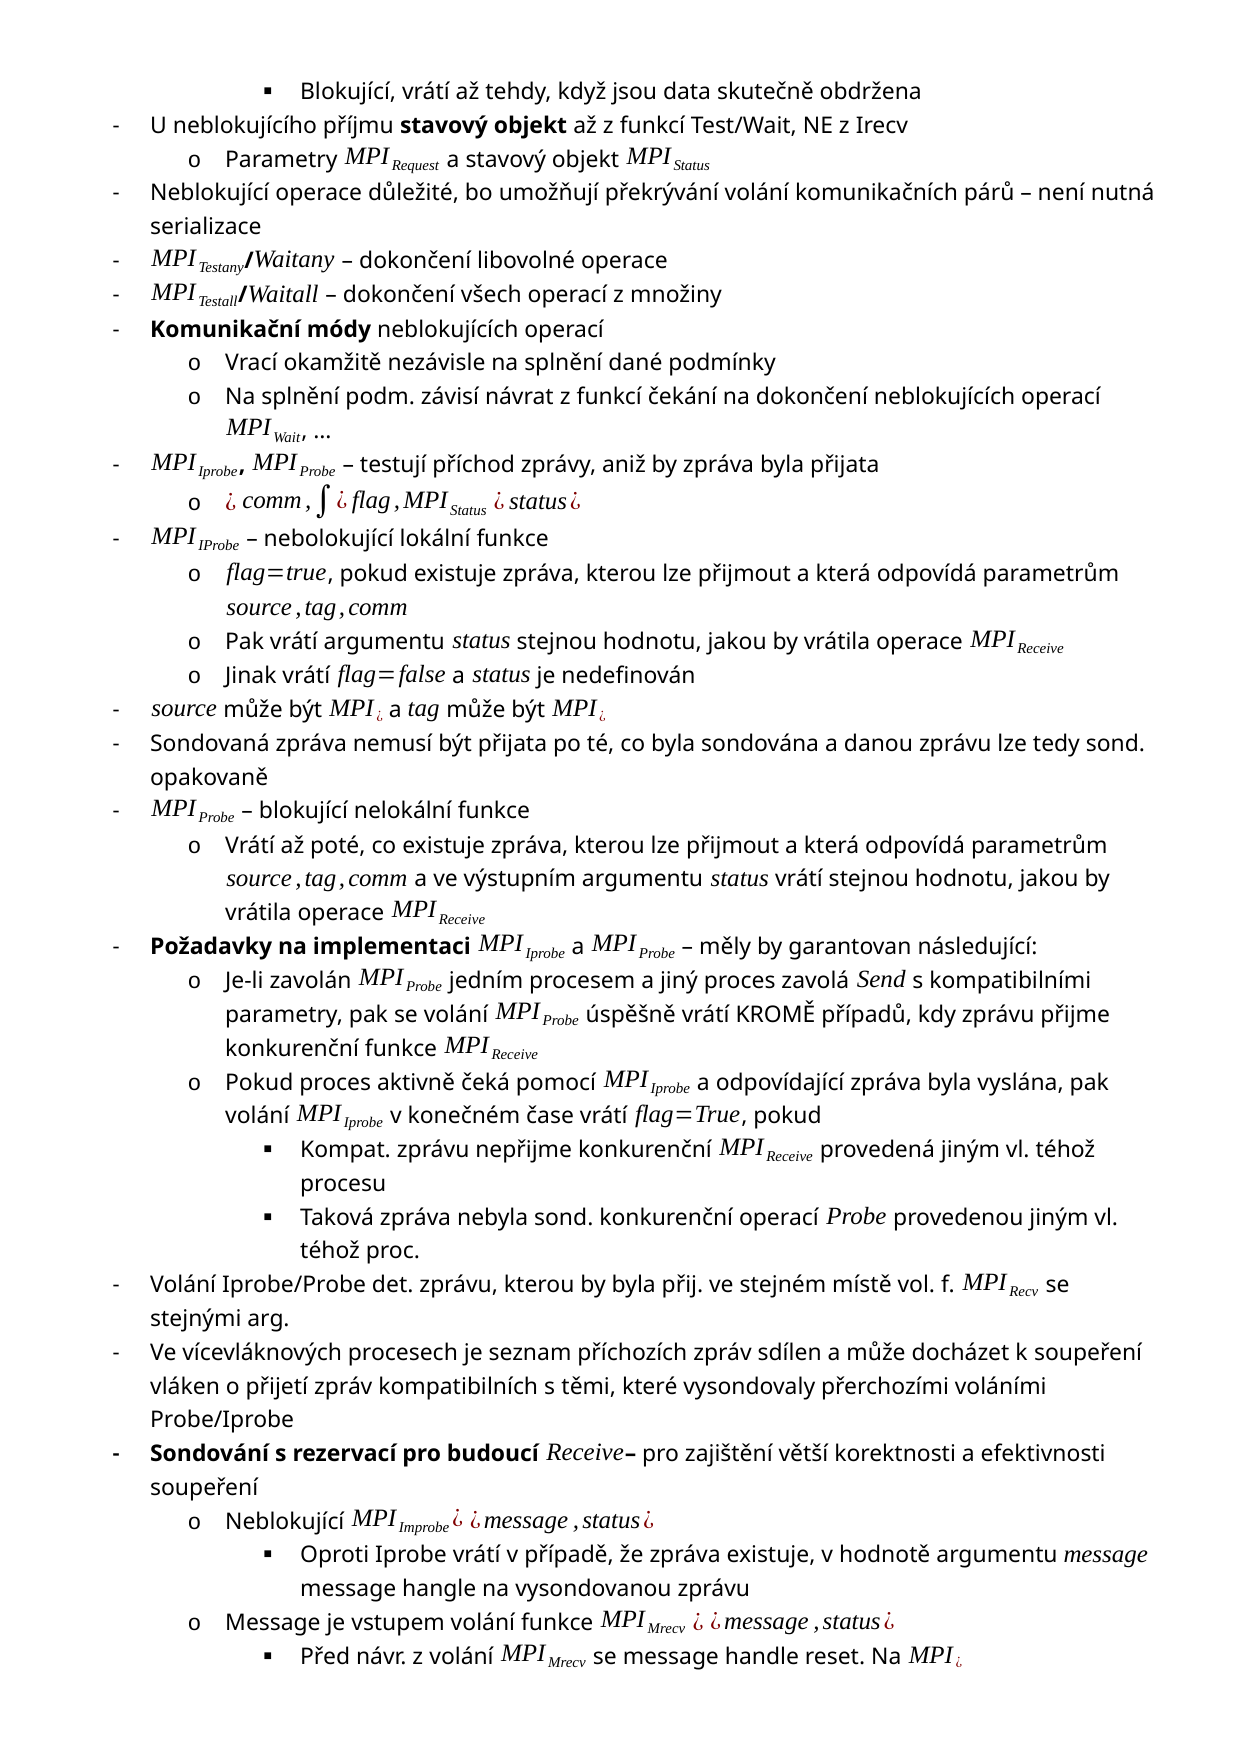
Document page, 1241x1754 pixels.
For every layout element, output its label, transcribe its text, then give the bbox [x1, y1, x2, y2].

list Vrátí až poté, co existuje zpráva, kterou lze přijmout a která odpovídá parametrům a ve výstupním argumentu vrátí stejnou hodnotu, jakou by vrátila operace [187, 828, 1165, 927]
list Ve vícevláknových procesech je seznam příchozích zpráv sdílen a může docházet k soupeření vláken o přijetí zpráv kompatibilních s těmi, které vysondovaly přerchozími voláními Probe/Iprobe [112, 1336, 1165, 1434]
list Sondování s rezervací pro budoucí – pro zajištění větší korektnosti a efektivnosti soupeření [112, 1437, 1165, 1502]
list , pokud existuje zpráva, kterou lze přijmout a která odpovídá parametrům [187, 557, 1165, 623]
list Je-li zavolán jedním procesem a jiný proces zavolá s kompatibilními parametry, pak se volání úspěšně vrátí KROMĚ případů, kdy zprávu přijme konkurenční funkce [187, 964, 1165, 1063]
list Před návr. z volání se message handle reset. Na [262, 1640, 1165, 1671]
list Neblokující operace důležité, bo umožňují překrývání volání komunikačních párů – není nutná serializace [112, 176, 1165, 241]
list Požadavky na implementaci a – měly by garantovan následující: [112, 930, 1165, 961]
list Neblokující [187, 1504, 1165, 1536]
list Na splnění podm. závisí návrat z funkcí čekání na dokončení neblokujících operací , … [187, 380, 1165, 445]
list Parametry a stavový objekt [187, 142, 1165, 174]
list – nebolokující lokální funkce [112, 522, 1165, 554]
list Jinak vrátí a je nedefinován [187, 659, 1165, 690]
list U neblokujícího příjmu stavový objekt až z funkcí Test/Wait, NE z Irecv [112, 109, 1165, 140]
list může být a může být [112, 693, 1165, 724]
list Vrací okamžitě nezávisle na splnění dané podmínky [187, 346, 1165, 378]
list Message je vstupem volání funkce [187, 1606, 1165, 1637]
list / – dokončení všech operací z množiny [112, 278, 1165, 310]
list Pokud proces aktivně čeká pomocí a odpovídající zpráva byla vyslána, pak volání v konečném čase vrátí , pokud [187, 1065, 1165, 1131]
list – blokující nelokální funkce [112, 794, 1165, 826]
list Volání Iprobe/Probe det. zprávu, kterou by byla přij. ve stejném místě vol. f. se stejnými arg. [112, 1268, 1165, 1333]
list Komunikační módy neblokujících operací [112, 313, 1165, 344]
list Taková zpráva nebyla sond. konkurenční operací provedenou jiným vl. téhož proc. [262, 1201, 1165, 1266]
list Kompat. zprávu nepřijme konkurenční provedená jiným vl. téhož procesu [262, 1133, 1165, 1198]
list Sondovaná zpráva nemusí být přijata po té, co byla sondována a danou zprávu lze tedy sond. opakovaně [112, 727, 1165, 792]
list , – testují příchod zprávy, aniž by zpráva byla přijata [112, 448, 1165, 480]
list Blokující, vrátí až tehdy, když jsou data skutečně obdržena [262, 75, 1165, 106]
list Oproti Iprobe vrátí v případě, že zpráva existuje, v hodnotě argumentu message hangle na vysondovanou zprávu [262, 1538, 1165, 1603]
list / – dokončení libovolné operace [112, 244, 1165, 276]
list Pak vrátí argumentu stejnou hodnotu, jakou by vrátila operace [187, 625, 1165, 657]
